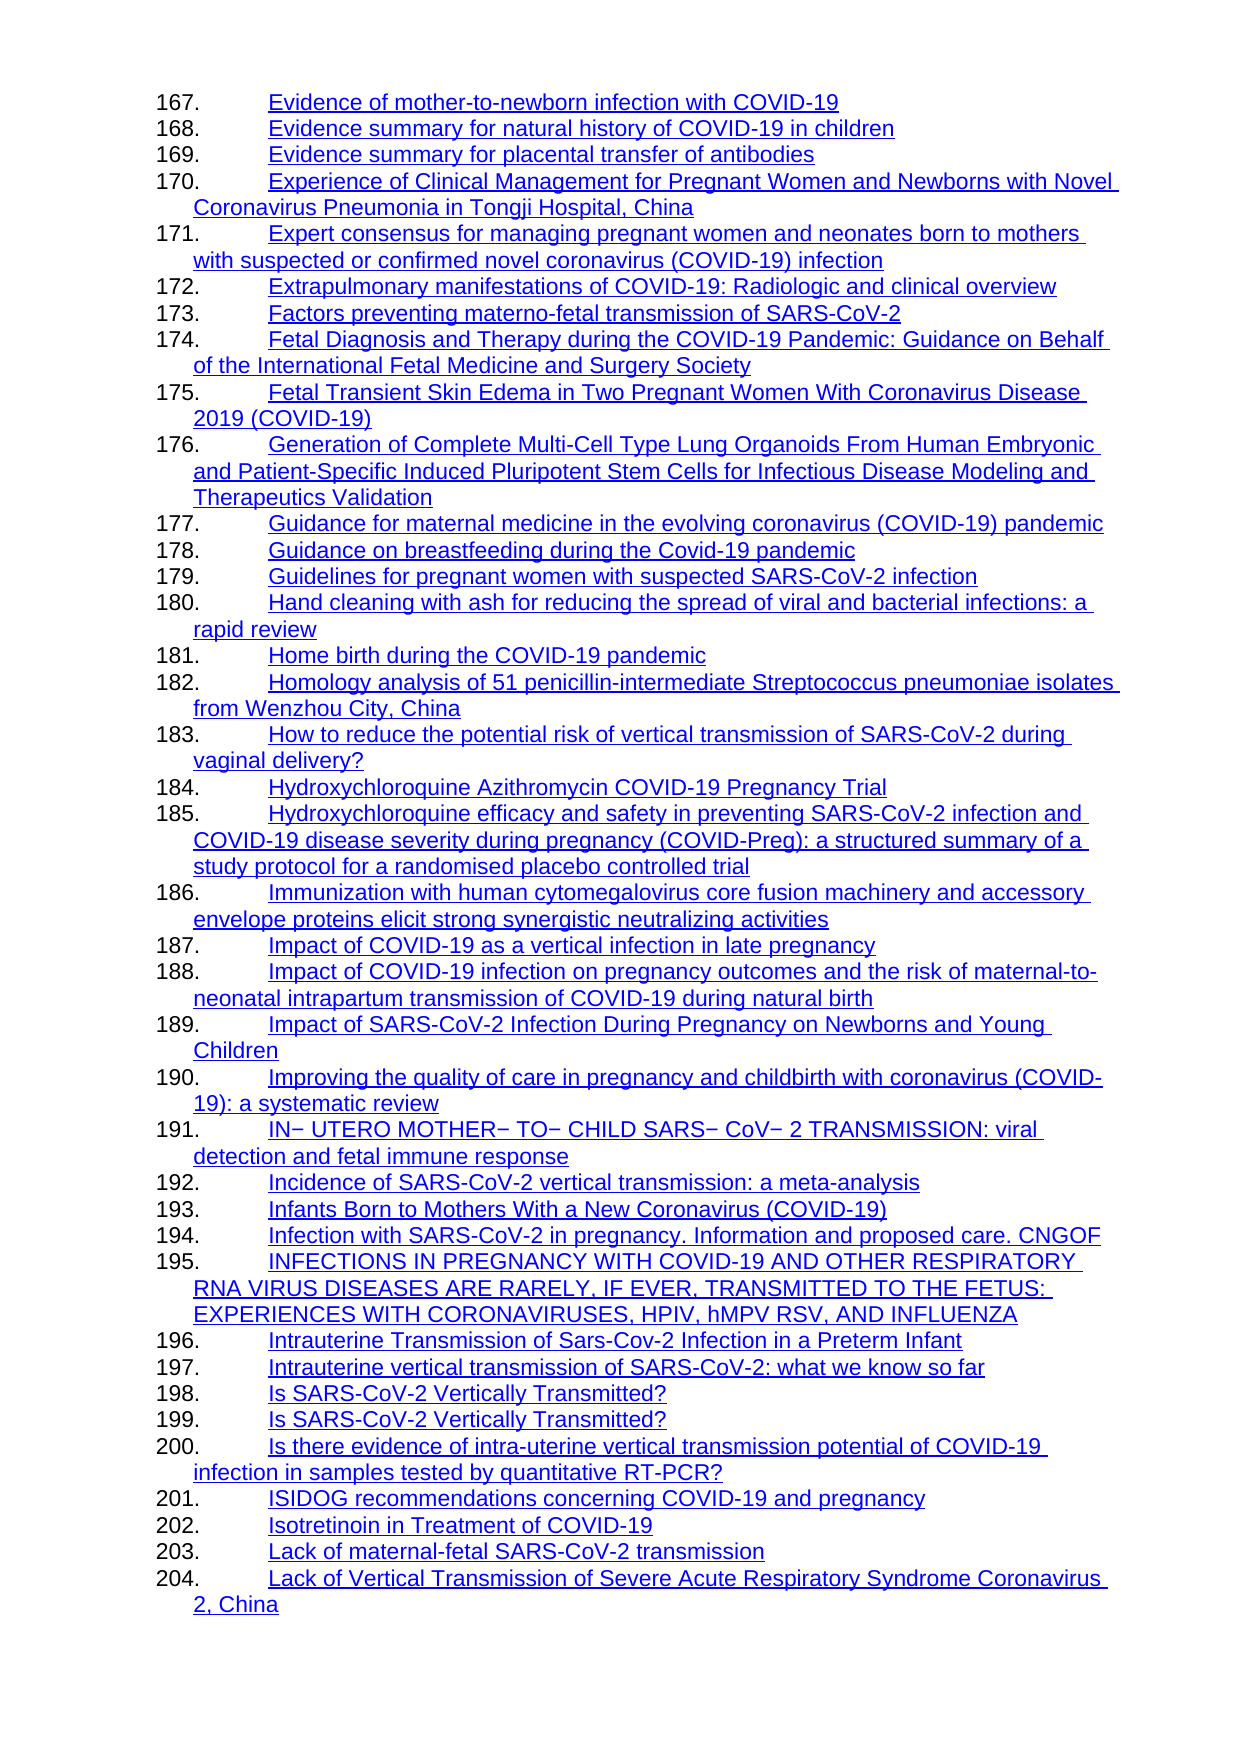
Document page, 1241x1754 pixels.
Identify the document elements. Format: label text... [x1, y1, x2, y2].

list Intrauterine Transmission of Sars-Cov-2 Infection in a Preterm Infant [156, 1327, 1122, 1354]
list Fetal Diagnosis and Therapy during the COVID-19 Pandemic: Guidance on Behalf of the International Fetal Medicine and Surgery Society [156, 326, 1122, 378]
list Impact of COVID-19 infection on pregnancy outcomes and the risk of maternal-to-neonatal intrapartum transmission of COVID-19 during natural birth [156, 958, 1122, 1011]
list Homology analysis of 51 penicillin-intermediate Streptococcus pneumoniae isolates from Wenzhou City, China [156, 668, 1122, 721]
list Impact of SARS-CoV-2 Infection During Pregnancy on Newborns and Young Children [156, 1011, 1122, 1064]
list Hydroxychloroquine Azithromycin COVID-19 Pregnancy Trial [156, 774, 1122, 800]
list Home birth during the COVID-19 pandemic [156, 642, 1122, 668]
list ISIDOG recommendations concerning COVID-19 and pregnancy [156, 1485, 1122, 1512]
list Infection with SARS-CoV-2 in pregnancy. Information and proposed care. CNGOF [156, 1222, 1122, 1248]
list Experience of Clinical Management for Pregnant Women and Newborns with Novel Coronavirus Pneumonia in Tongji Hospital, China [156, 168, 1122, 220]
list Lack of Vertical Transmission of Severe Acute Respiratory Syndrome Coronavirus 2, China [156, 1564, 1122, 1617]
list Guidance for maternal medicine in the evolving coronavirus (COVID-19) pandemic [156, 510, 1122, 537]
list Hand cleaning with ash for reducing the spread of viral and bacterial infections: a rapid review [156, 589, 1122, 642]
list Evidence of mother-to-newborn infection with COVID-19 [156, 89, 1122, 115]
list Is there evidence of intra-uterine vertical transmission potential of COVID-19 infection in samples tested by quantitative RT-PCR? [156, 1433, 1122, 1485]
list Lack of maternal-fetal SARS-CoV-2 transmission [156, 1538, 1122, 1564]
list Isotretinoin in Treatment of COVID-19 [156, 1512, 1122, 1538]
list Factors preventing materno-fetal transmission of SARS-CoV-2 [156, 299, 1122, 326]
list Evidence summary for natural history of COVID-19 in children [156, 115, 1122, 141]
list Is SARS-CoV-2 Vertically Transmitted? [156, 1380, 1122, 1406]
list Guidance on breastfeeding during the Covid-19 pandemic [156, 537, 1122, 563]
list Infants Born to Mothers With a New Coronavirus (COVID-19) [156, 1196, 1122, 1222]
list IN− UTERO MOTHER− TO− CHILD SARS− CoV− 2 TRANSMISSION: viral detection and fetal immune response [156, 1116, 1122, 1169]
list Generation of Complete Multi-Cell Type Lung Organoids From Human Embryonic and Patient-Specific Induced Pluripotent Stem Cells for Infectious Disease Modeling and Therapeutics Validation [156, 431, 1122, 510]
list How to reduce the potential risk of vertical transmission of SARS-CoV-2 during vaginal delivery? [156, 721, 1122, 774]
list Guidelines for pregnant women with suspected SARS-CoV-2 infection [156, 563, 1122, 589]
list Impact of COVID-19 as a vertical infection in late pregnancy [156, 932, 1122, 958]
list Is SARS-CoV-2 Vertically Transmitted? [156, 1406, 1122, 1433]
list Expert consensus for managing pregnant women and neonates born to mothers with suspected or confirmed novel coronavirus (COVID-19) infection [156, 220, 1122, 273]
list Evidence summary for placental transfer of antibodies [156, 141, 1122, 168]
list Incidence of SARS-CoV-2 vertical transmission: a meta-analysis [156, 1169, 1122, 1196]
list Hydroxychloroquine efficacy and safety in preventing SARS-CoV-2 infection and COVID-19 disease severity during pregnancy (COVID-Preg): a structured summary of a study protocol for a randomised placebo controlled trial [156, 800, 1122, 879]
list Fetal Transient Skin Edema in Two Pregnant Women With Coronavirus Disease 2019 (COVID-19) [156, 378, 1122, 431]
list Extrapulmonary manifestations of COVID-19: Radiologic and clinical overview [156, 273, 1122, 299]
list INFECTIONS IN PREGNANCY WITH COVID-19 AND OTHER RESPIRATORY RNA VIRUS DISEASES ARE RARELY, IF EVER, TRANSMITTED TO THE FETUS: EXPERIENCES WITH CORONAVIRUSES, HPIV, hMPV RSV, AND INFLUENZA [156, 1248, 1122, 1327]
list Immunization with human cytomegalovirus core fusion machinery and accessory envelope proteins elicit strong synergistic neutralizing activities [156, 879, 1122, 932]
list Improving the quality of care in pregnancy and childbirth with coronavirus (COVID-19): a systematic review [156, 1064, 1122, 1116]
list Intrauterine vertical transmission of SARS-CoV-2: what we know so far [156, 1354, 1122, 1380]
